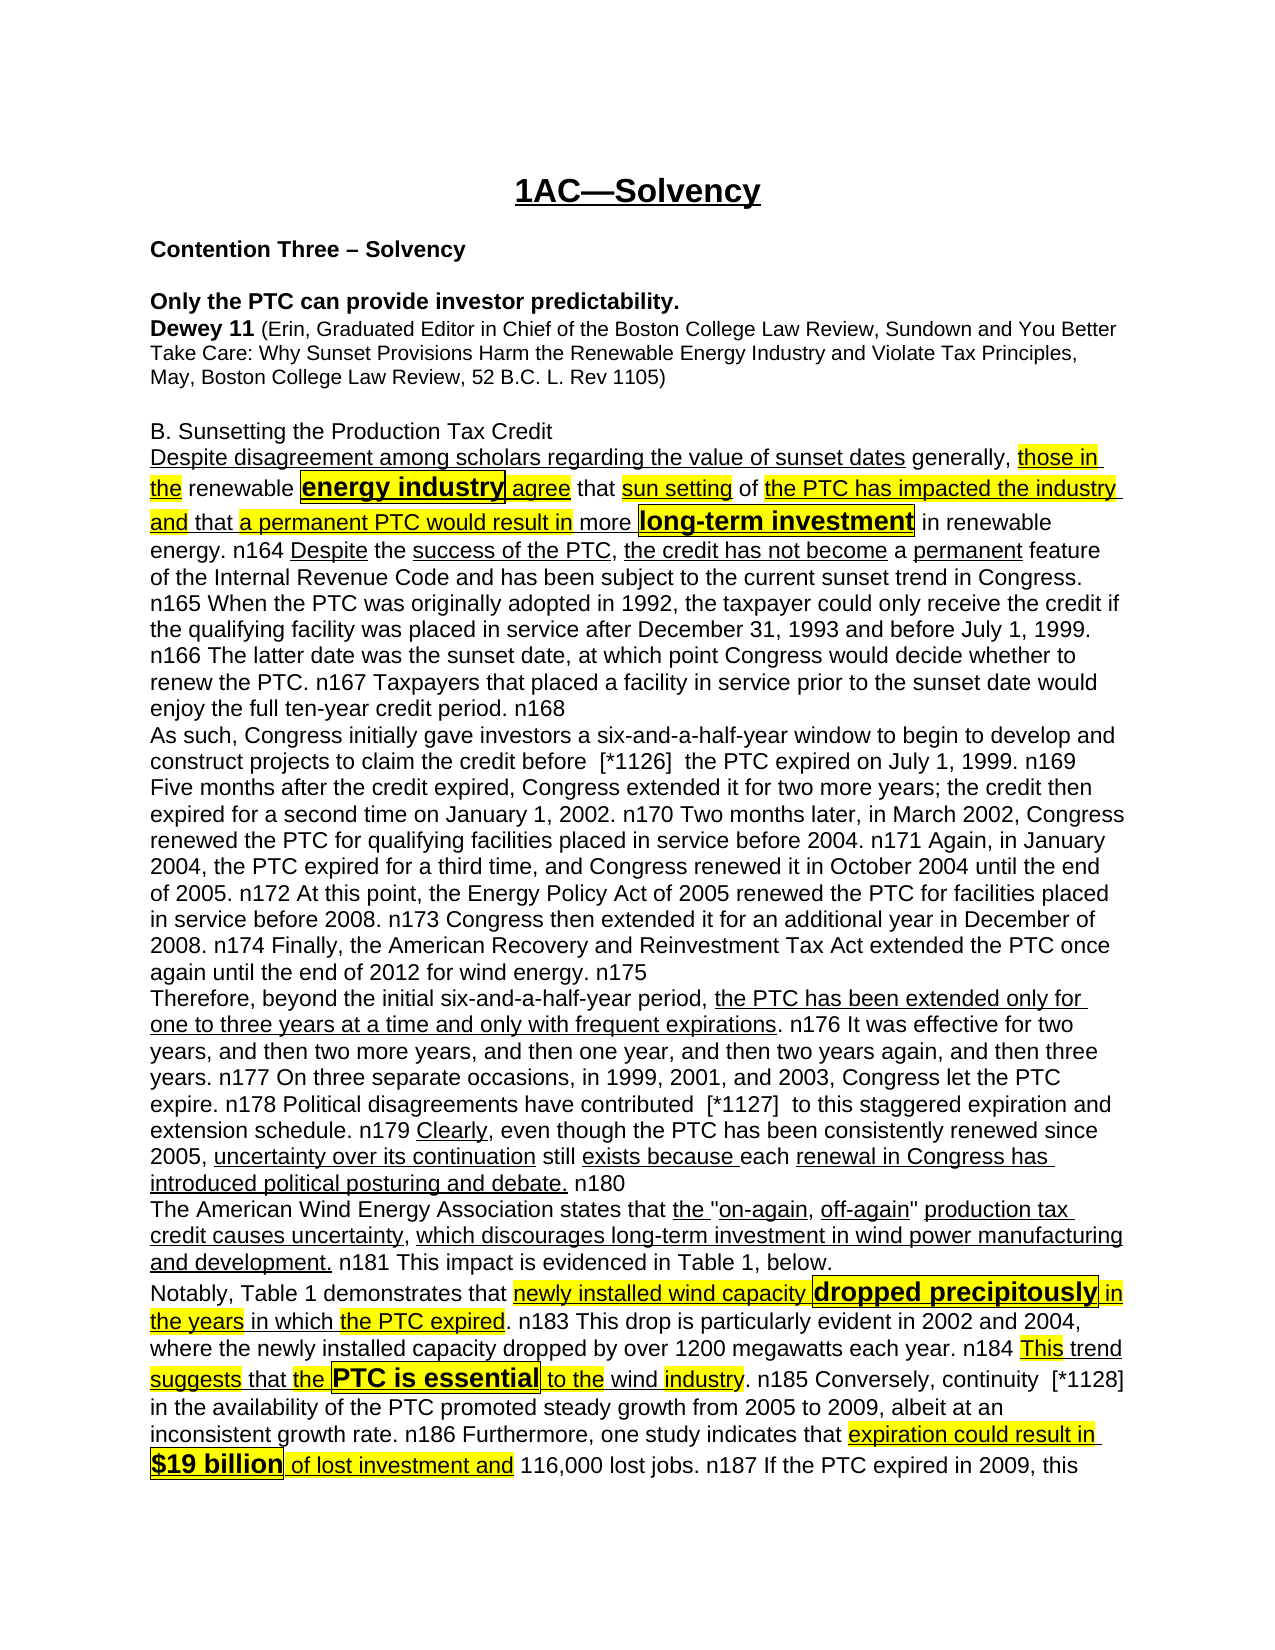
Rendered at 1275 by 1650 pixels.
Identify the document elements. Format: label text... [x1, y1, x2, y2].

text B. Sunsetting the Production Tax Credit [150, 418, 1125, 444]
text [150, 1275, 1125, 1480]
text The American Wind Energy Association states that the "on-again, off-again" production tax credit causes uncertainty, which discourages long-term investment in wind power manufacturing and development. n181 This impact is evidenced in Table 1, below. [150, 1196, 1125, 1275]
text Despite disagreement among scholars regarding the value of sunset dates generally, those in the renewable energy industry agree that sun setting of the PTC has impacted the industry and that a permanent PTC would result in more long-term investment in renewable energy. n164 Despite the success of the PTC, the credit has not become a permanent feature of the Internal Revenue Code and has been subject to the current sunset trend in Congress. n165 When the PTC was originally adopted in 1992, the taxpayer could only receive the credit if the qualifying facility was placed in service after December 31, 1993 and before July 1, 1999. n166 The latter date was the sunset date, at which point Congress would decide whether to renew the PTC. n167 Taxpayers that placed a facility in service prior to the sunset date would enjoy the full ten-year credit period. n168 [150, 444, 1125, 722]
text Contention Three – Solvency [150, 236, 1125, 262]
text Therefore, beyond the initial six-and-a-half-year period, the PTC has been extended only for one to three years at a time and only with frequent expirations. n176 It was effective for two years, and then two more years, and then one year, and then two years again, and then three years. n177 On three separate occasions, in 1999, 2001, and 2003, Congress let the PTC expire. n178 Political disagreements have contributed [*1127] to this staggered expiration and extension schedule. n179 Clearly, even though the PTC has been consistently renewed since 2005, uncertainty over its continuation still exists because each renewal in Congress has introduced political posturing and debate. n180 [150, 985, 1125, 1196]
text Dewey 11 (Erin, Graduated Editor in Chief of the Boston College Law Review, Sundown and You Better Take Care: Why Sunset Provisions Harm the Renewable Energy Industry and Violate Tax Principles, May, Boston College Law Review, 52 B.C. L. Rev 1105) [150, 315, 1125, 389]
subtitle 1AC—Solvency [150, 171, 1125, 209]
text Only the PTC can provide investor predictability. [150, 288, 1125, 315]
text As such, Congress initially gave investors a six-and-a-half-year window to begin to develop and construct projects to claim the credit before [*1126] the PTC expired on July 1, 1999. n169 Five months after the credit expired, Congress extended it for two more years; the credit then expired for a second time on January 1, 2002. n170 Two months later, in March 2002, Congress renewed the PTC for qualifying facilities placed in service before 2004. n171 Again, in January 2004, the PTC expired for a third time, and Congress renewed it in October 2004 until the end of 2005. n172 At this point, the Energy Policy Act of 2005 renewed the PTC for facilities placed in service before 2008. n173 Congress then extended it for an additional year in December of 2008. n174 Finally, the American Recovery and Reinvestment Tax Act extended the PTC once again until the end of 2012 for wind energy. n175 [150, 722, 1125, 985]
